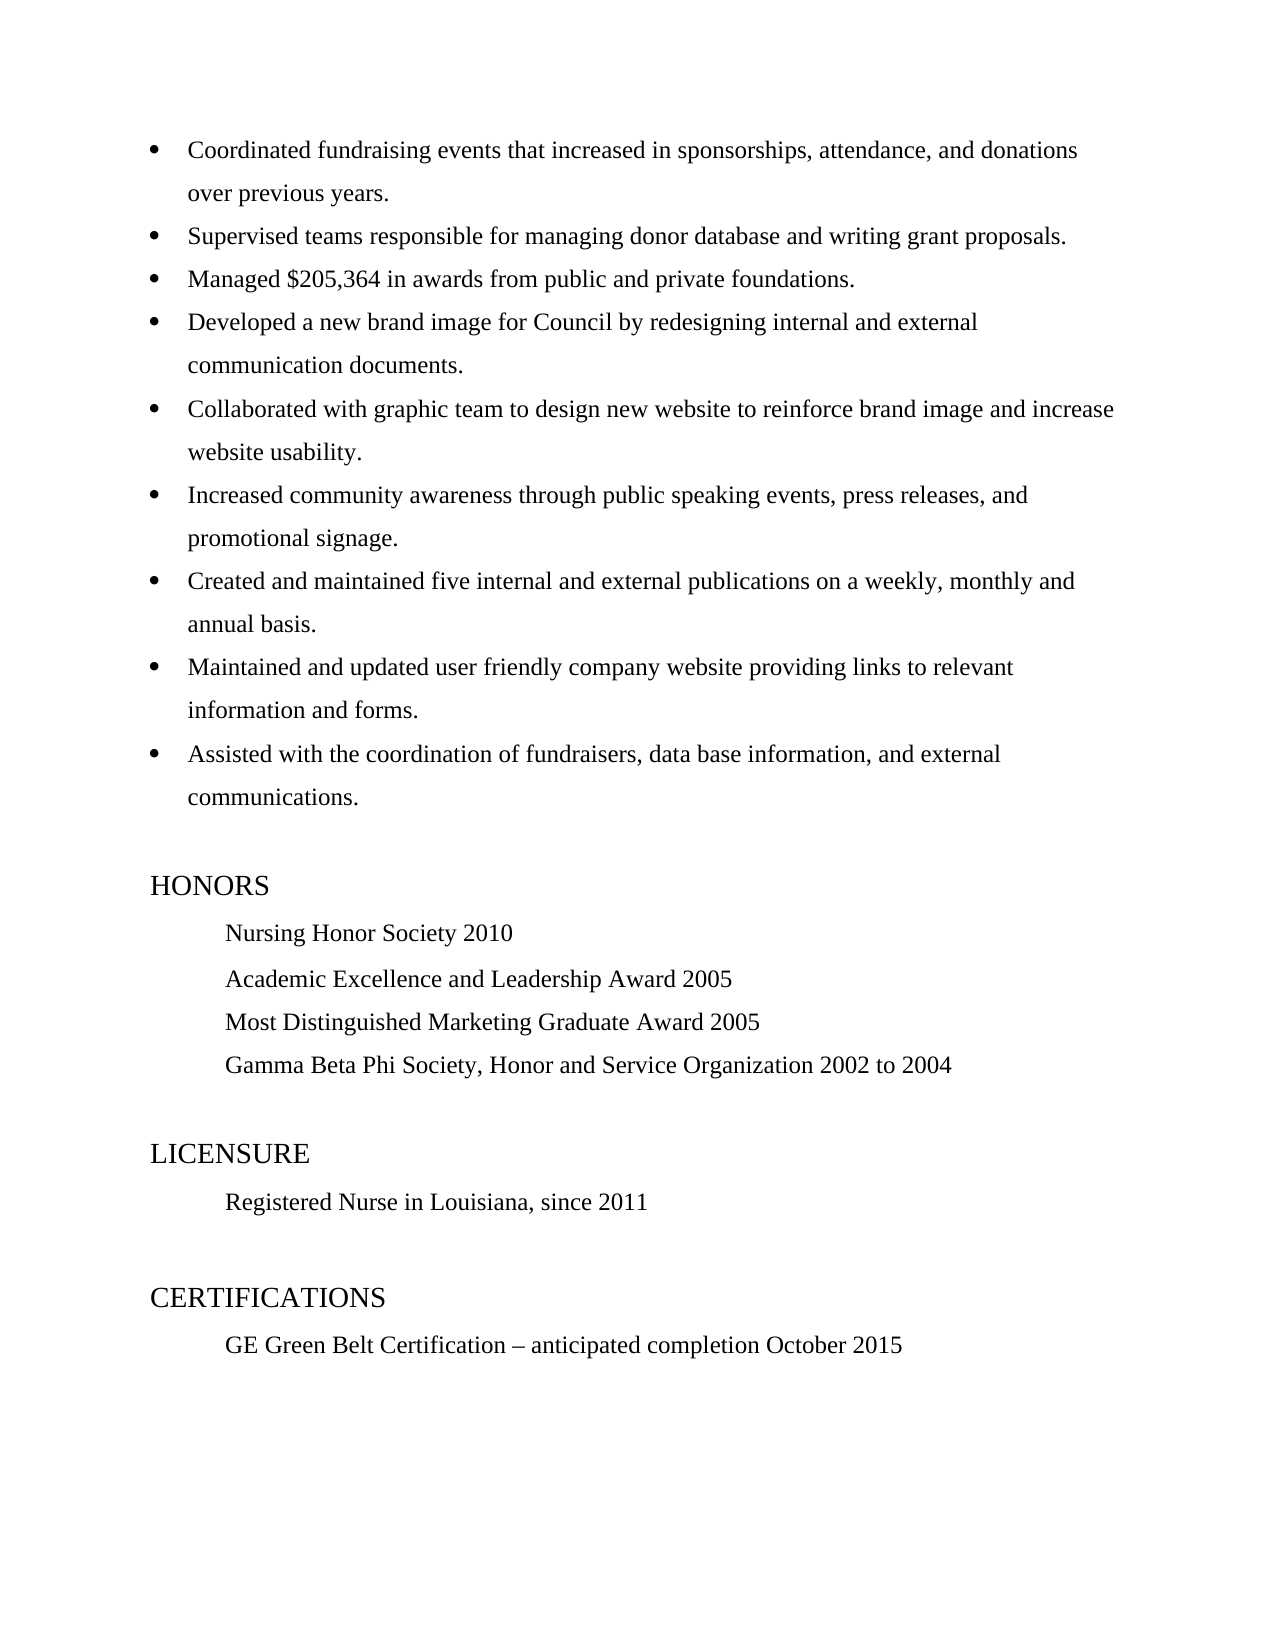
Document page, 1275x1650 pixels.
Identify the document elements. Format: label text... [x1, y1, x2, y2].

list Managed $205,364 in awards from public and private foundations. [150, 264, 1125, 293]
text CERTIFICATIONS [150, 1280, 1125, 1314]
list Maintained and updated user friendly company website providing links to relevant information and forms. [150, 652, 1125, 724]
text Academic Excellence and Leadership Award 2005 [150, 964, 1125, 993]
text HONORS [150, 868, 1125, 902]
list Developed a new brand image for Council by redesigning internal and external communication documents. [150, 307, 1125, 379]
list Supervised teams responsible for managing donor database and writing grant proposals. [150, 221, 1125, 250]
list Increased community awareness through public speaking events, press releases, and promotional signage. [150, 480, 1125, 552]
list Coordinated fundraising events that increased in sponsorships, attendance, and donations over previous years. [150, 135, 1125, 207]
text Gamma Beta Phi Society, Honor and Service Organization 2002 to 2004 [150, 1050, 1125, 1079]
text Most Distinguished Marketing Graduate Award 2005 [150, 1007, 1125, 1036]
list Assisted with the coordination of fundraisers, data base information, and external communications. [150, 739, 1125, 811]
text GE Green Belt Certification – anticipated completion October 2015 [150, 1331, 1125, 1359]
list Created and maintained five internal and external publications on a weekly, monthly and annual basis. [150, 566, 1125, 638]
text Registered Nurse in Louisiana, since 2011 [150, 1187, 1125, 1216]
text LICENSURE [150, 1136, 1125, 1170]
list Collaborated with graphic team to design new website to reinforce brand image and increase website usability. [150, 394, 1125, 466]
text Nursing Honor Society 2010 [150, 918, 1125, 947]
